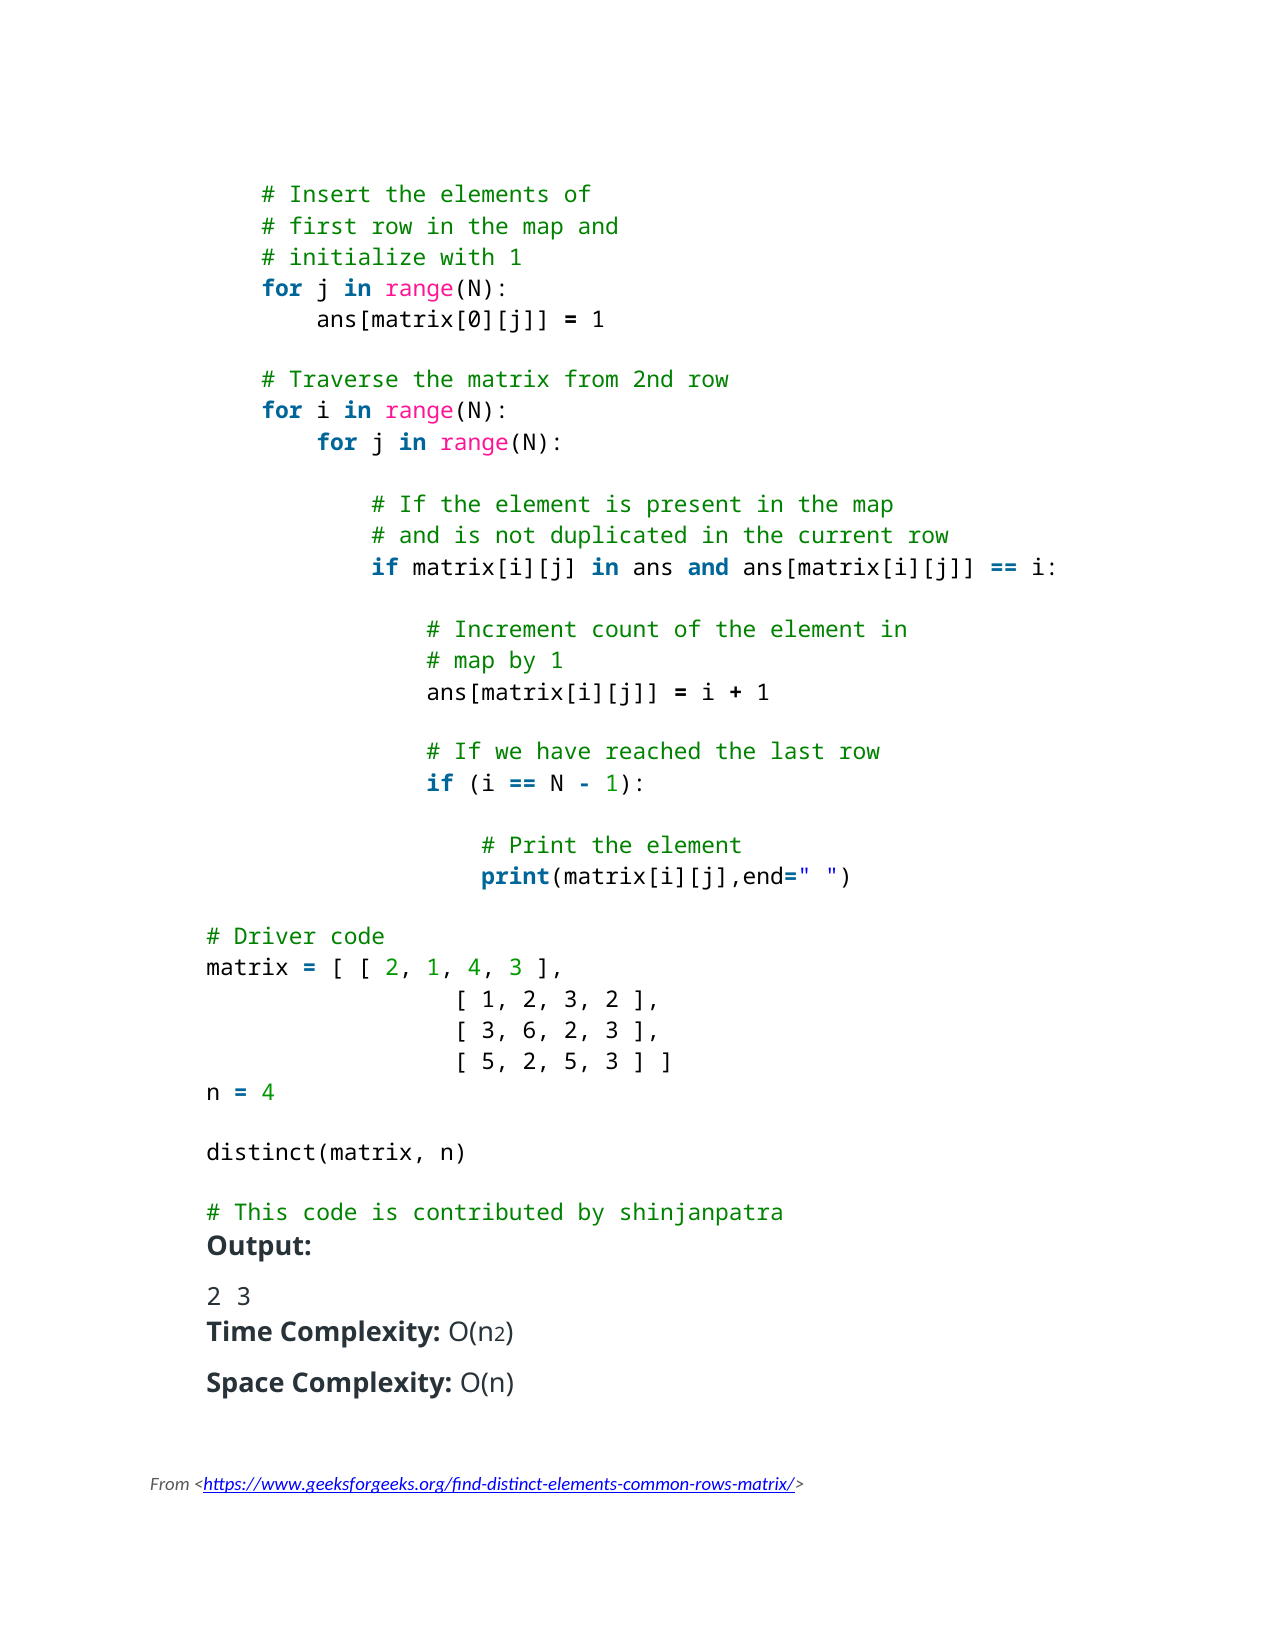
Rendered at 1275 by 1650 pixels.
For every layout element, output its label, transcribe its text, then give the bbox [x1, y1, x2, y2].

text Output: [206, 1227, 1125, 1264]
text # first row in the map and [206, 210, 1125, 241]
text # This code is contributed by shinjanpatra [206, 1196, 1125, 1227]
text # If the element is present in the map [206, 488, 1125, 519]
text # map by 1 [206, 644, 1125, 676]
text Time Complexity: O(n2) [206, 1312, 1125, 1349]
text [ 1, 2, 3, 2 ], [206, 982, 1125, 1014]
text ans[matrix[0][j]] = 1 [206, 303, 1125, 335]
text # Print the element [206, 829, 1125, 860]
text matrix = [ [ 2, 1, 4, 3 ], [206, 951, 1125, 982]
text if (i == N - 1): [206, 767, 1125, 798]
text # and is not duplicated in the current row [206, 519, 1125, 551]
text # Increment count of the element in [206, 613, 1125, 644]
text # If we have reached the last row [206, 735, 1125, 767]
text for j in range(N): [206, 426, 1125, 457]
text # Driver code [206, 920, 1125, 951]
text # Traverse the matrix from 2nd row [206, 363, 1125, 394]
text # Insert the elements of [206, 178, 1125, 210]
text print(matrix[i][j],end=" ") [206, 860, 1125, 892]
text distinct(matrix, n) [206, 1136, 1125, 1167]
text ans[matrix[i][j]] = i + 1 [206, 676, 1125, 707]
text 2 3 [206, 1278, 1125, 1312]
text [ 5, 2, 5, 3 ] ] [206, 1045, 1125, 1076]
text [ 3, 6, 2, 3 ], [206, 1014, 1125, 1045]
text n = 4 [206, 1076, 1125, 1107]
text Space Complexity: O(n) [206, 1364, 1125, 1401]
text if matrix[i][j] in ans and ans[matrix[i][j]] == i: [206, 551, 1125, 582]
text for j in range(N): [206, 272, 1125, 303]
text # initialize with 1 [206, 241, 1125, 272]
text for i in range(N): [206, 394, 1125, 426]
text From <https://www.geeksforgeeks.org/find-distinct-elements-common-rows-matrix/> [150, 1472, 1125, 1495]
